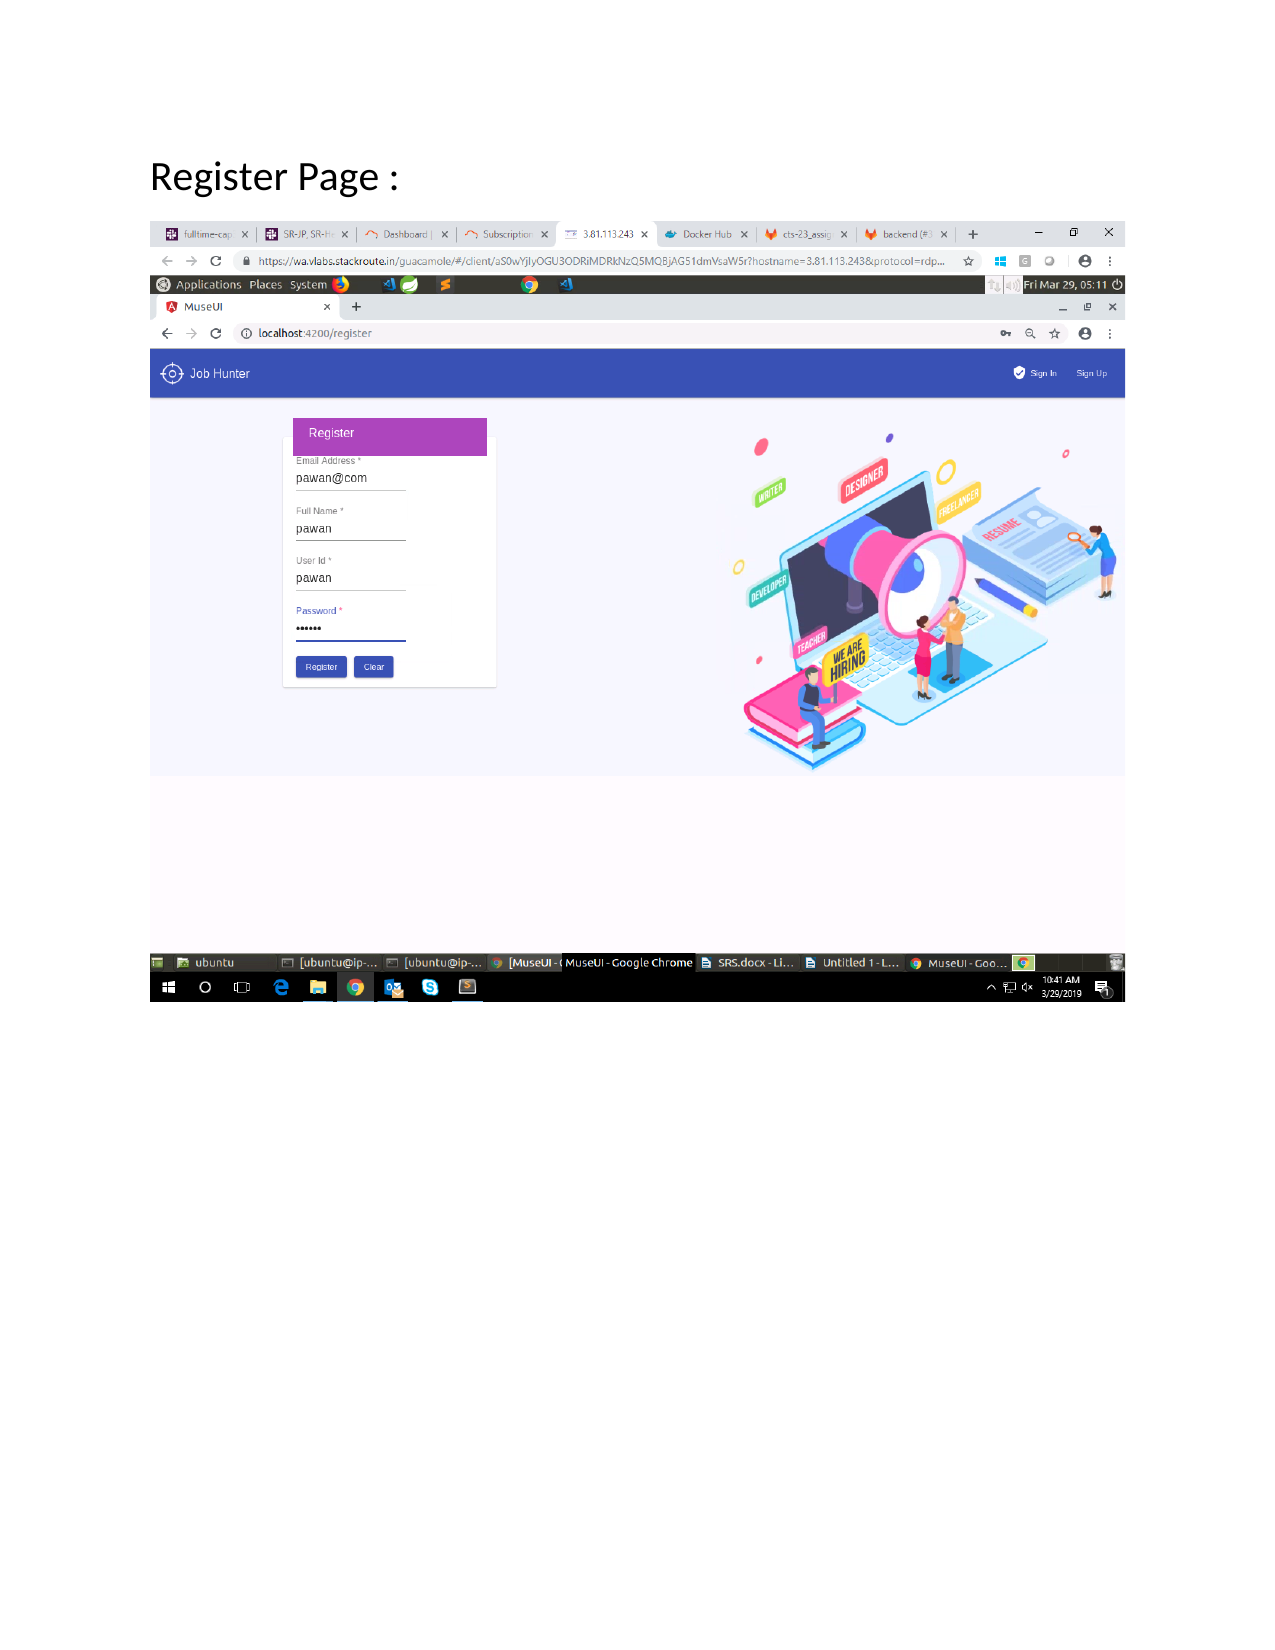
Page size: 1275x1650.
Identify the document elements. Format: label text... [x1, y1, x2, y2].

text Register Page : [150, 150, 1125, 201]
picture [150, 221, 1125, 1002]
